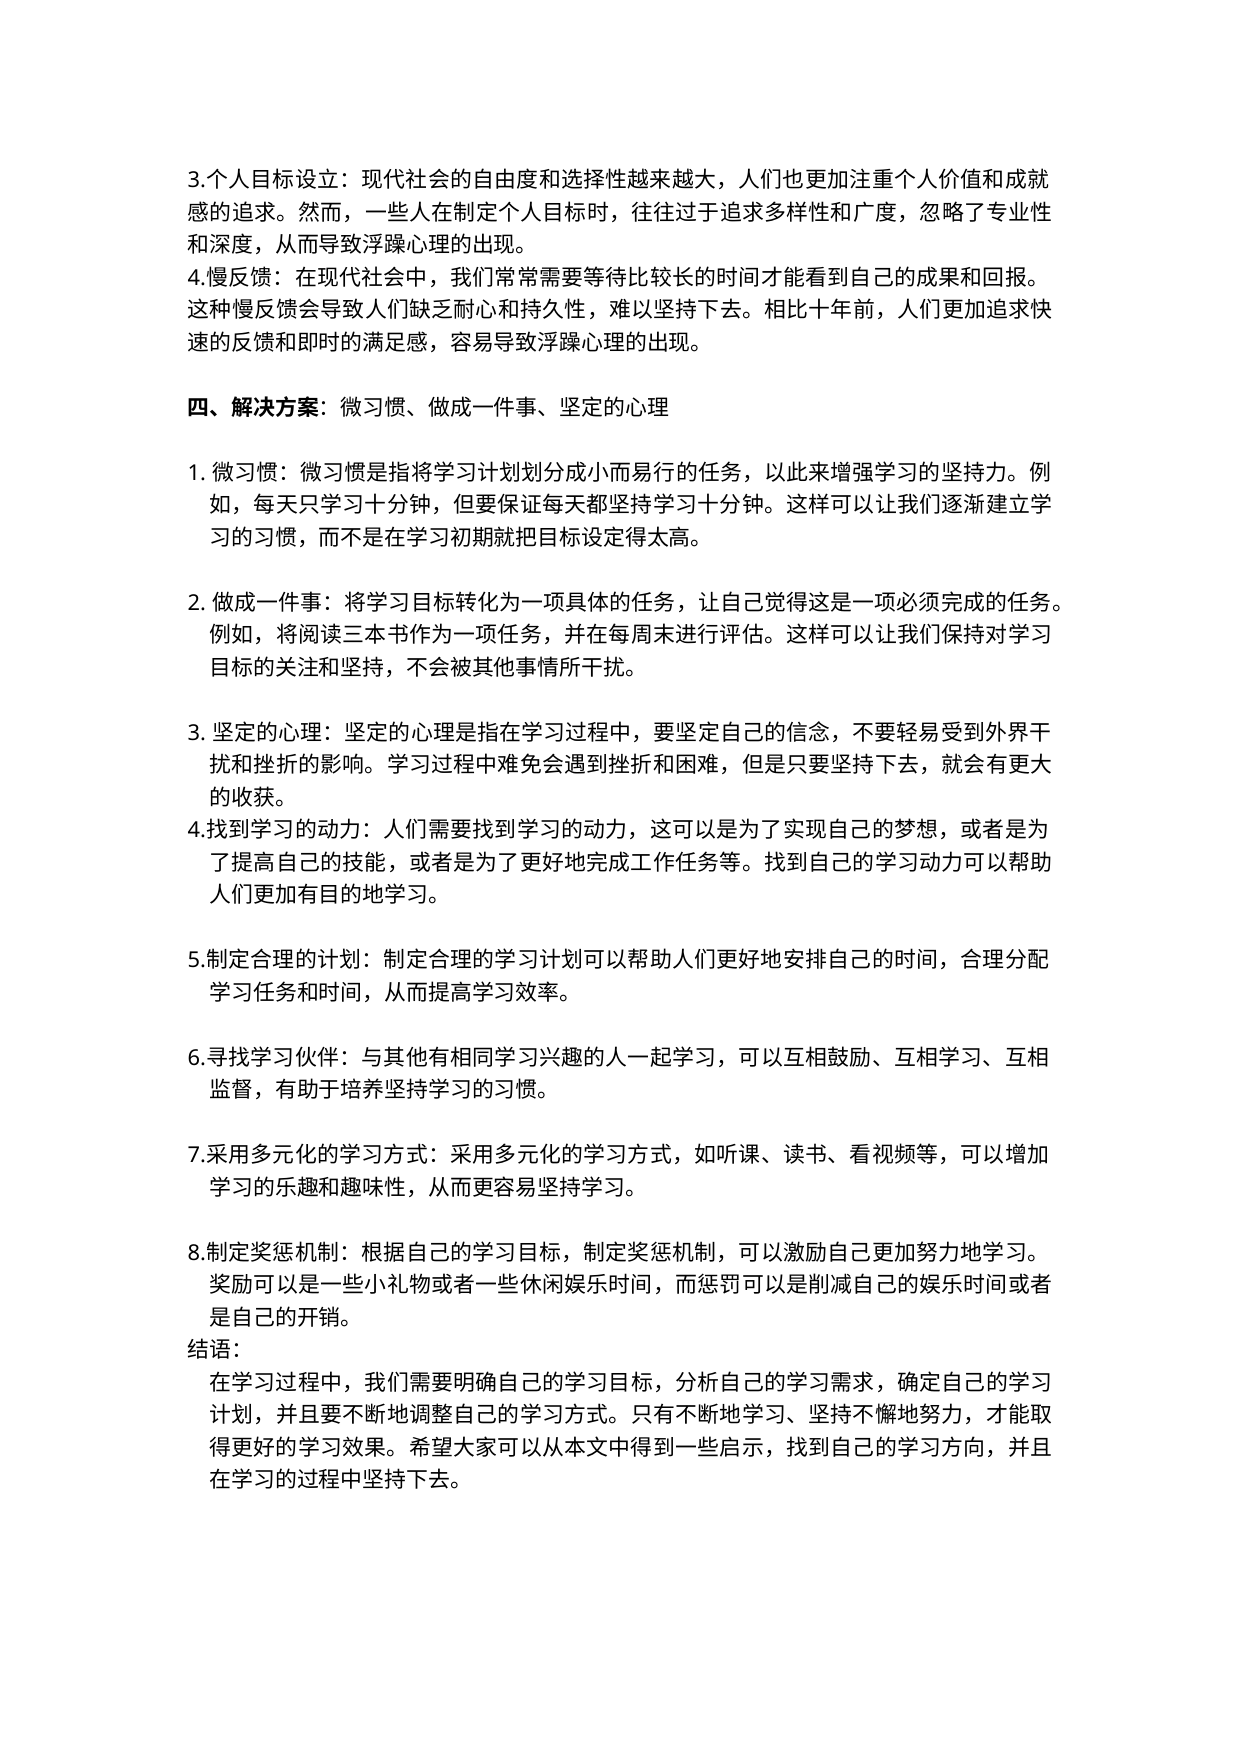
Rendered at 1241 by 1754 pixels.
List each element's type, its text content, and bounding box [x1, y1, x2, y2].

text 3.个人目标设立：现代社会的自由度和选择性越来越大，人们也更加注重个人价值和成就感的追求。然而，一些人在制定个人目标时，往往过于追求多样性和广度，忽略了专业性和深度，从而导致浮躁心理的出现。 [187, 162, 1053, 259]
text 在学习过程中，我们需要明确自己的学习目标，分析自己的学习需求，确定自己的学习计划，并且要不断地调整自己的学习方式。只有不断地学习、坚持不懈地努力，才能取得更好的学习效果。希望大家可以从本文中得到一些启示，找到自己的学习方向，并且在学习的过程中坚持下去。 [187, 1364, 1053, 1494]
text 5.制定合理的计划：制定合理的学习计划可以帮助人们更好地安排自己的时间，合理分配学习任务和时间，从而提高学习效率。 [187, 942, 1053, 1007]
text 7.采用多元化的学习方式：采用多元化的学习方式，如听课、读书、看视频等，可以增加学习的乐趣和趣味性，从而更容易坚持学习。 [187, 1137, 1053, 1202]
text 2. 做成一件事：将学习目标转化为一项具体的任务，让自己觉得这是一项必须完成的任务。例如，将阅读三本书作为一项任务，并在每周末进行评估。这样可以让我们保持对学习目标的关注和坚持，不会被其他事情所干扰。 [187, 584, 1053, 682]
text 3. 坚定的心理：坚定的心理是指在学习过程中，要坚定自己的信念，不要轻易受到外界干扰和挫折的影响。学习过程中难免会遇到挫折和困难，但是只要坚持下去，就会有更大的收获。 [187, 714, 1053, 812]
text 四、解决方案：微习惯、做成一件事、坚定的心理 [187, 389, 1053, 422]
text 4.找到学习的动力：人们需要找到学习的动力，这可以是为了实现自己的梦想，或者是为了提高自己的技能，或者是为了更好地完成工作任务等。找到自己的学习动力可以帮助人们更加有目的地学习。 [187, 812, 1053, 909]
text 1. 微习惯：微习惯是指将学习计划划分成小而易行的任务，以此来增强学习的坚持力。例如，每天只学习十分钟，但要保证每天都坚持学习十分钟。这样可以让我们逐渐建立学习的习惯，而不是在学习初期就把目标设定得太高。 [187, 454, 1053, 552]
text 结语： [187, 1332, 1053, 1364]
text 4.慢反馈：在现代社会中，我们常常需要等待比较长的时间才能看到自己的成果和回报。这种慢反馈会导致人们缺乏耐心和持久性，难以坚持下去。相比十年前，人们更加追求快速的反馈和即时的满足感，容易导致浮躁心理的出现。 [187, 259, 1053, 357]
text 6.寻找学习伙伴：与其他有相同学习兴趣的人一起学习，可以互相鼓励、互相学习、互相监督，有助于培养坚持学习的习惯。 [187, 1039, 1053, 1104]
text 8.制定奖惩机制：根据自己的学习目标，制定奖惩机制，可以激励自己更加努力地学习。奖励可以是一些小礼物或者一些休闲娱乐时间，而惩罚可以是削减自己的娱乐时间或者是自己的开销。 [187, 1234, 1053, 1332]
